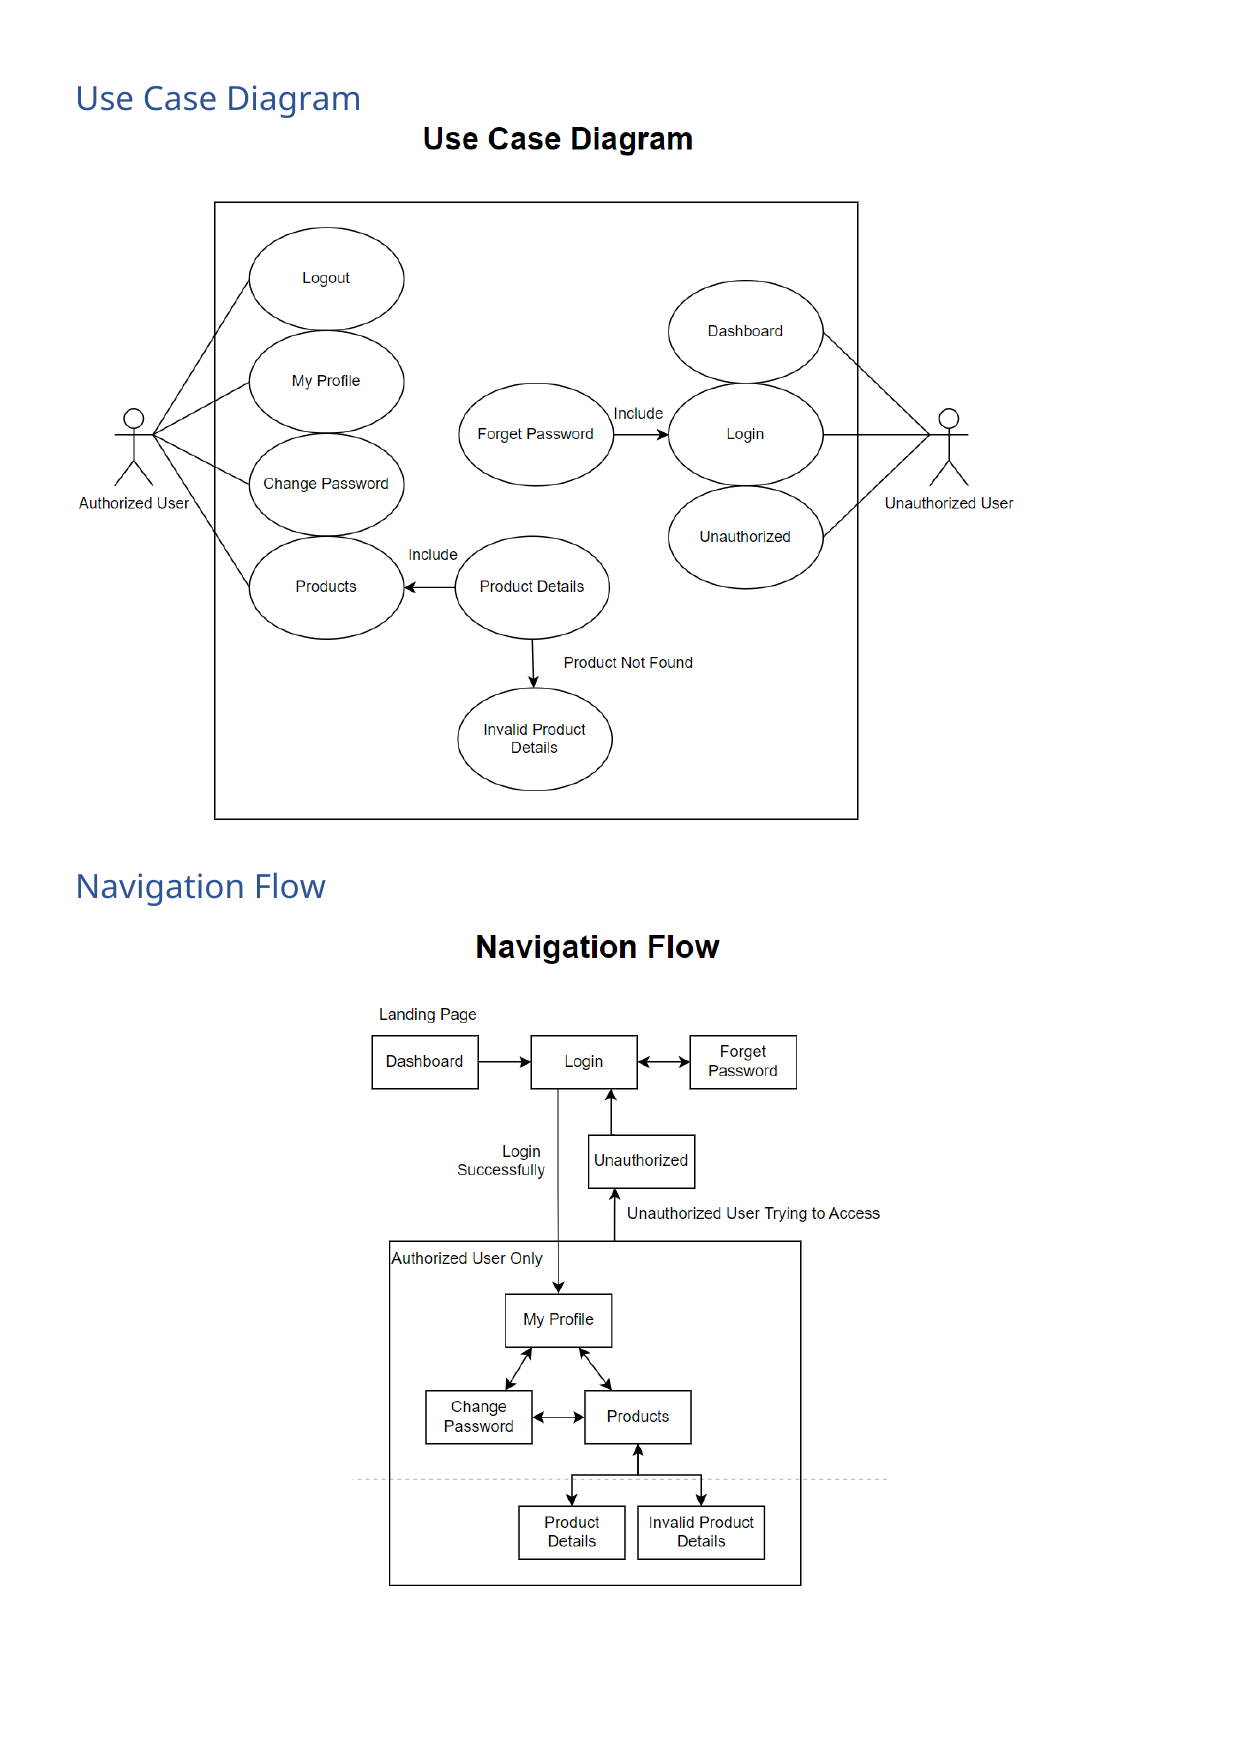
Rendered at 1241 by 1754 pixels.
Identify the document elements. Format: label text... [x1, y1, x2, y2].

subtitle Navigation Flow [75, 863, 1165, 908]
picture [75, 120, 1016, 838]
picture [352, 908, 888, 1600]
subtitle Use Case Diagram [75, 75, 1165, 120]
